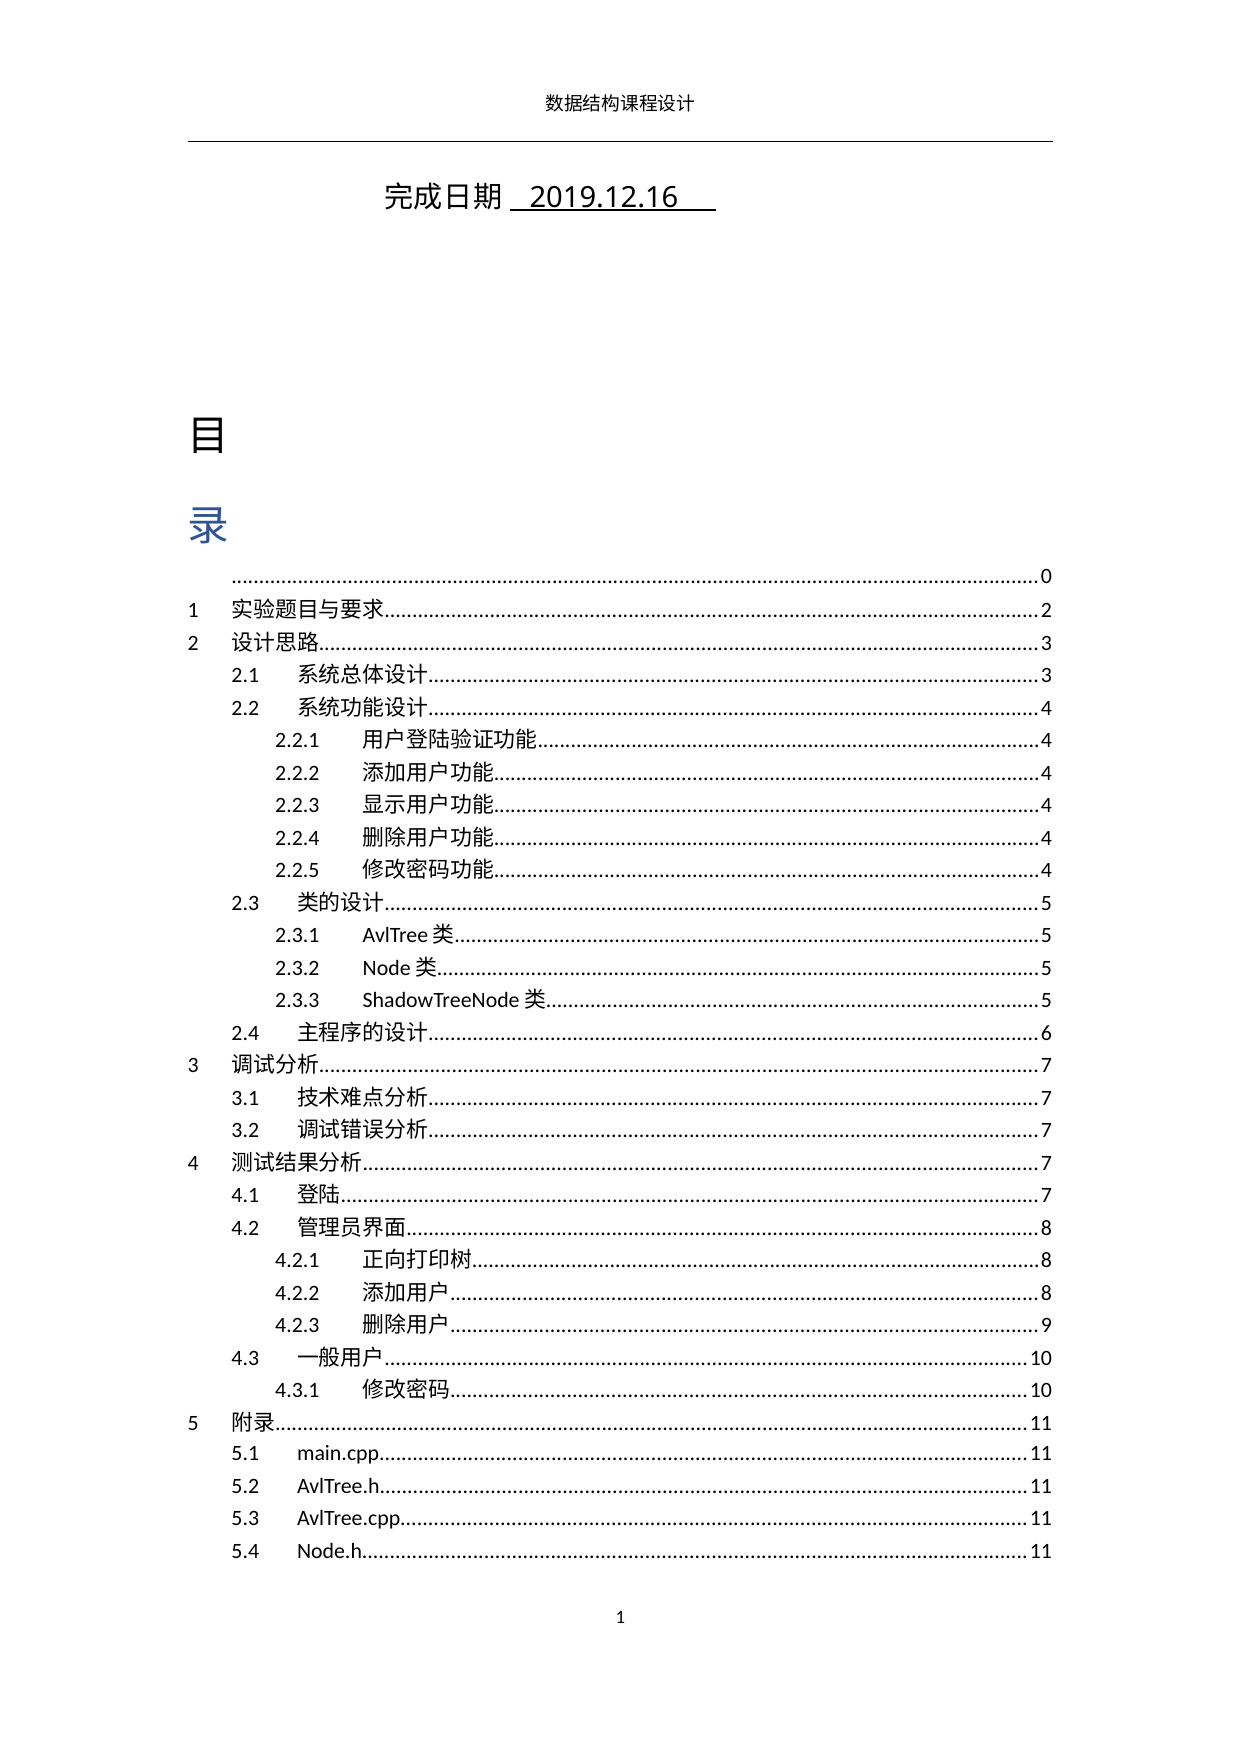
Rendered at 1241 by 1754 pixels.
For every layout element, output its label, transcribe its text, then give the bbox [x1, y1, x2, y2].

text 完成日期 2019.12.16 [187, 162, 1053, 227]
